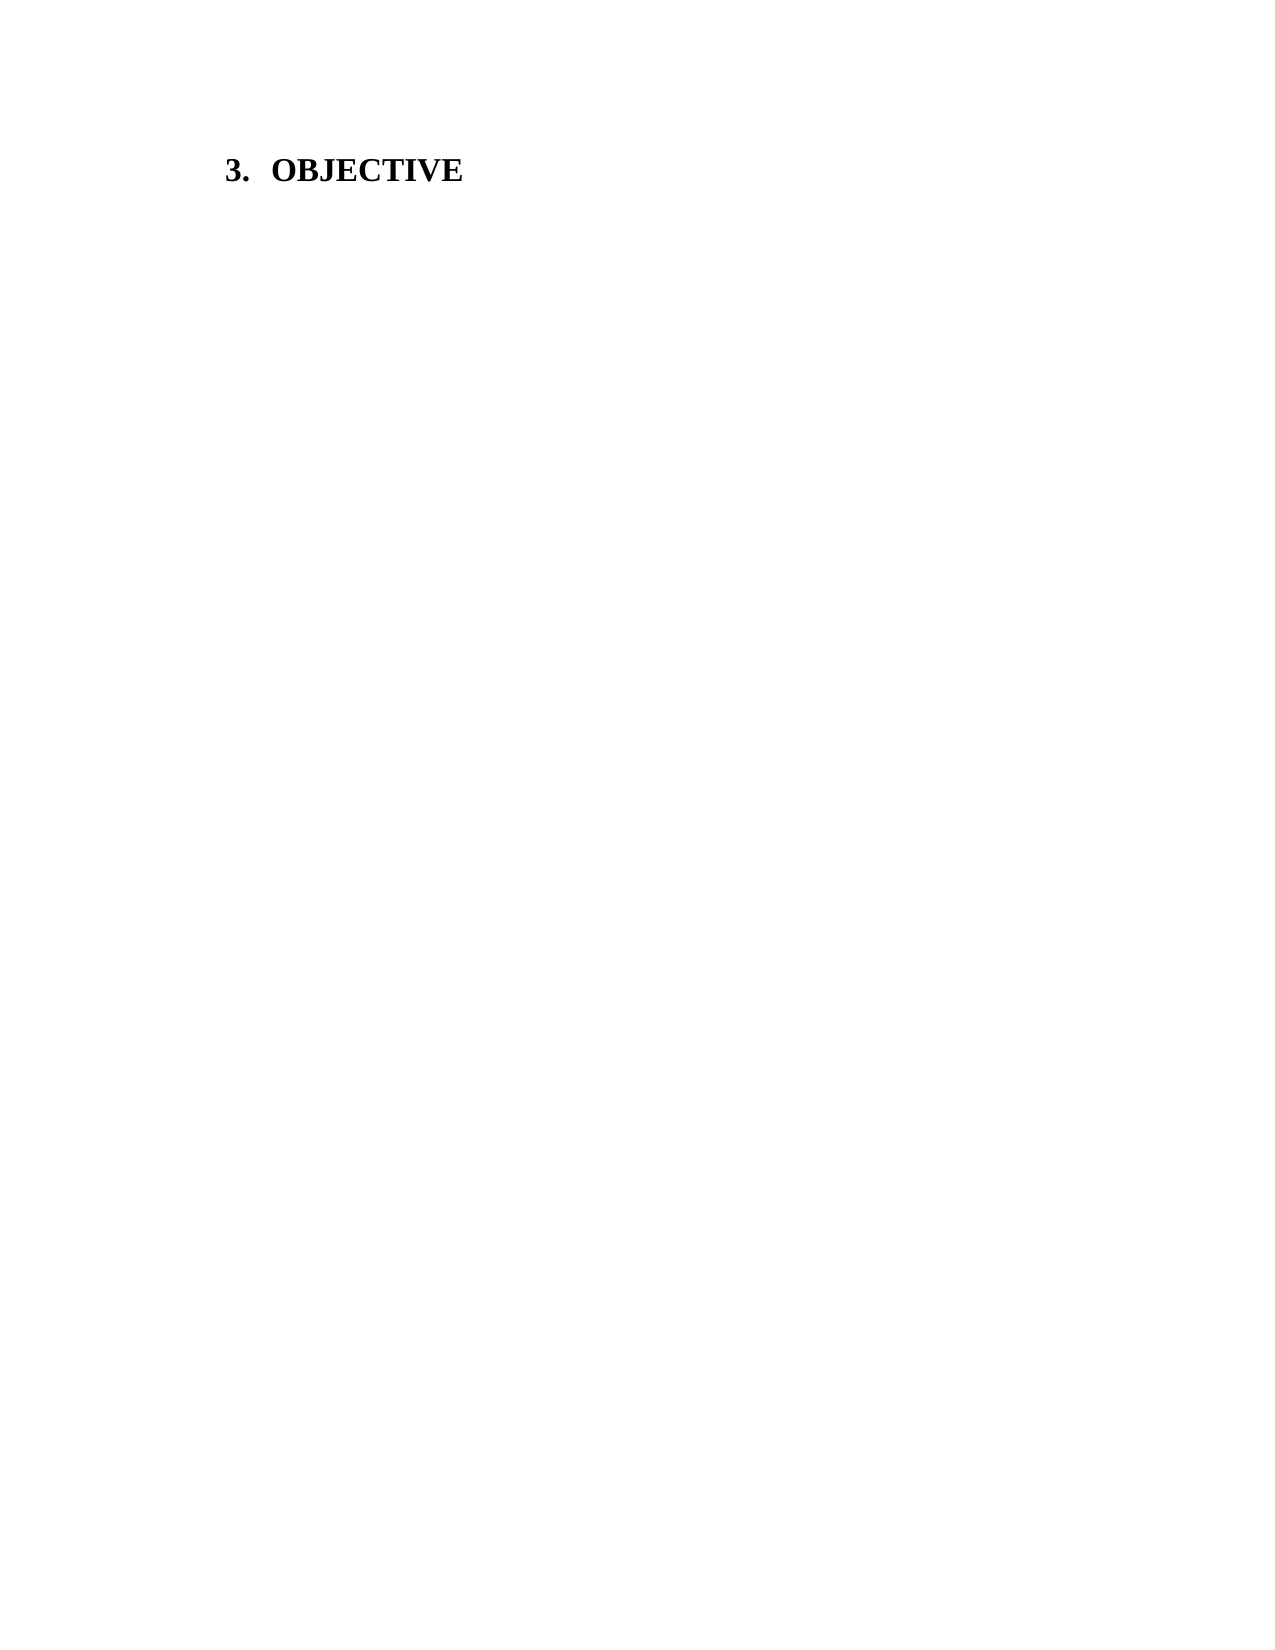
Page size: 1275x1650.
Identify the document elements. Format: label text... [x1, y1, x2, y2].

subtitle OBJECTIVE [225, 150, 1125, 188]
